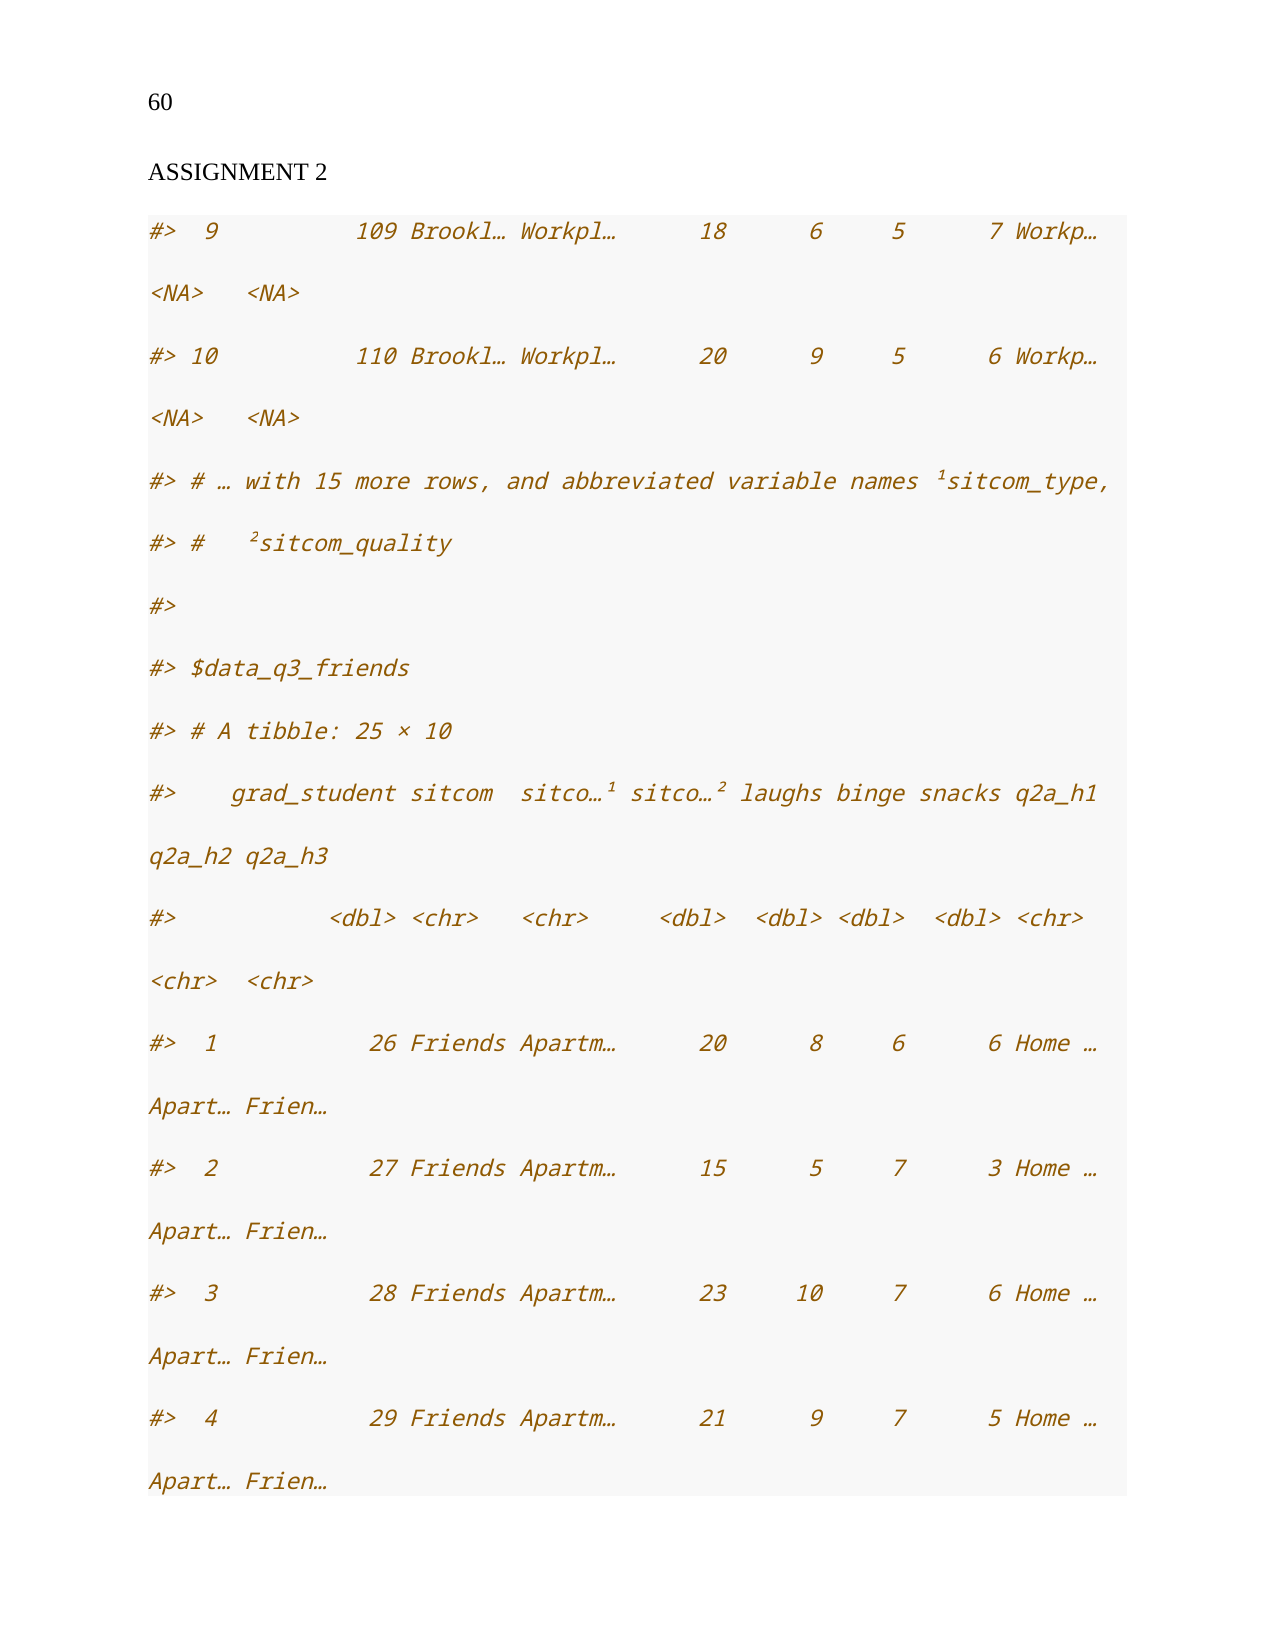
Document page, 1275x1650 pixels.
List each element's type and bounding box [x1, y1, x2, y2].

text [148, 215, 1127, 1496]
